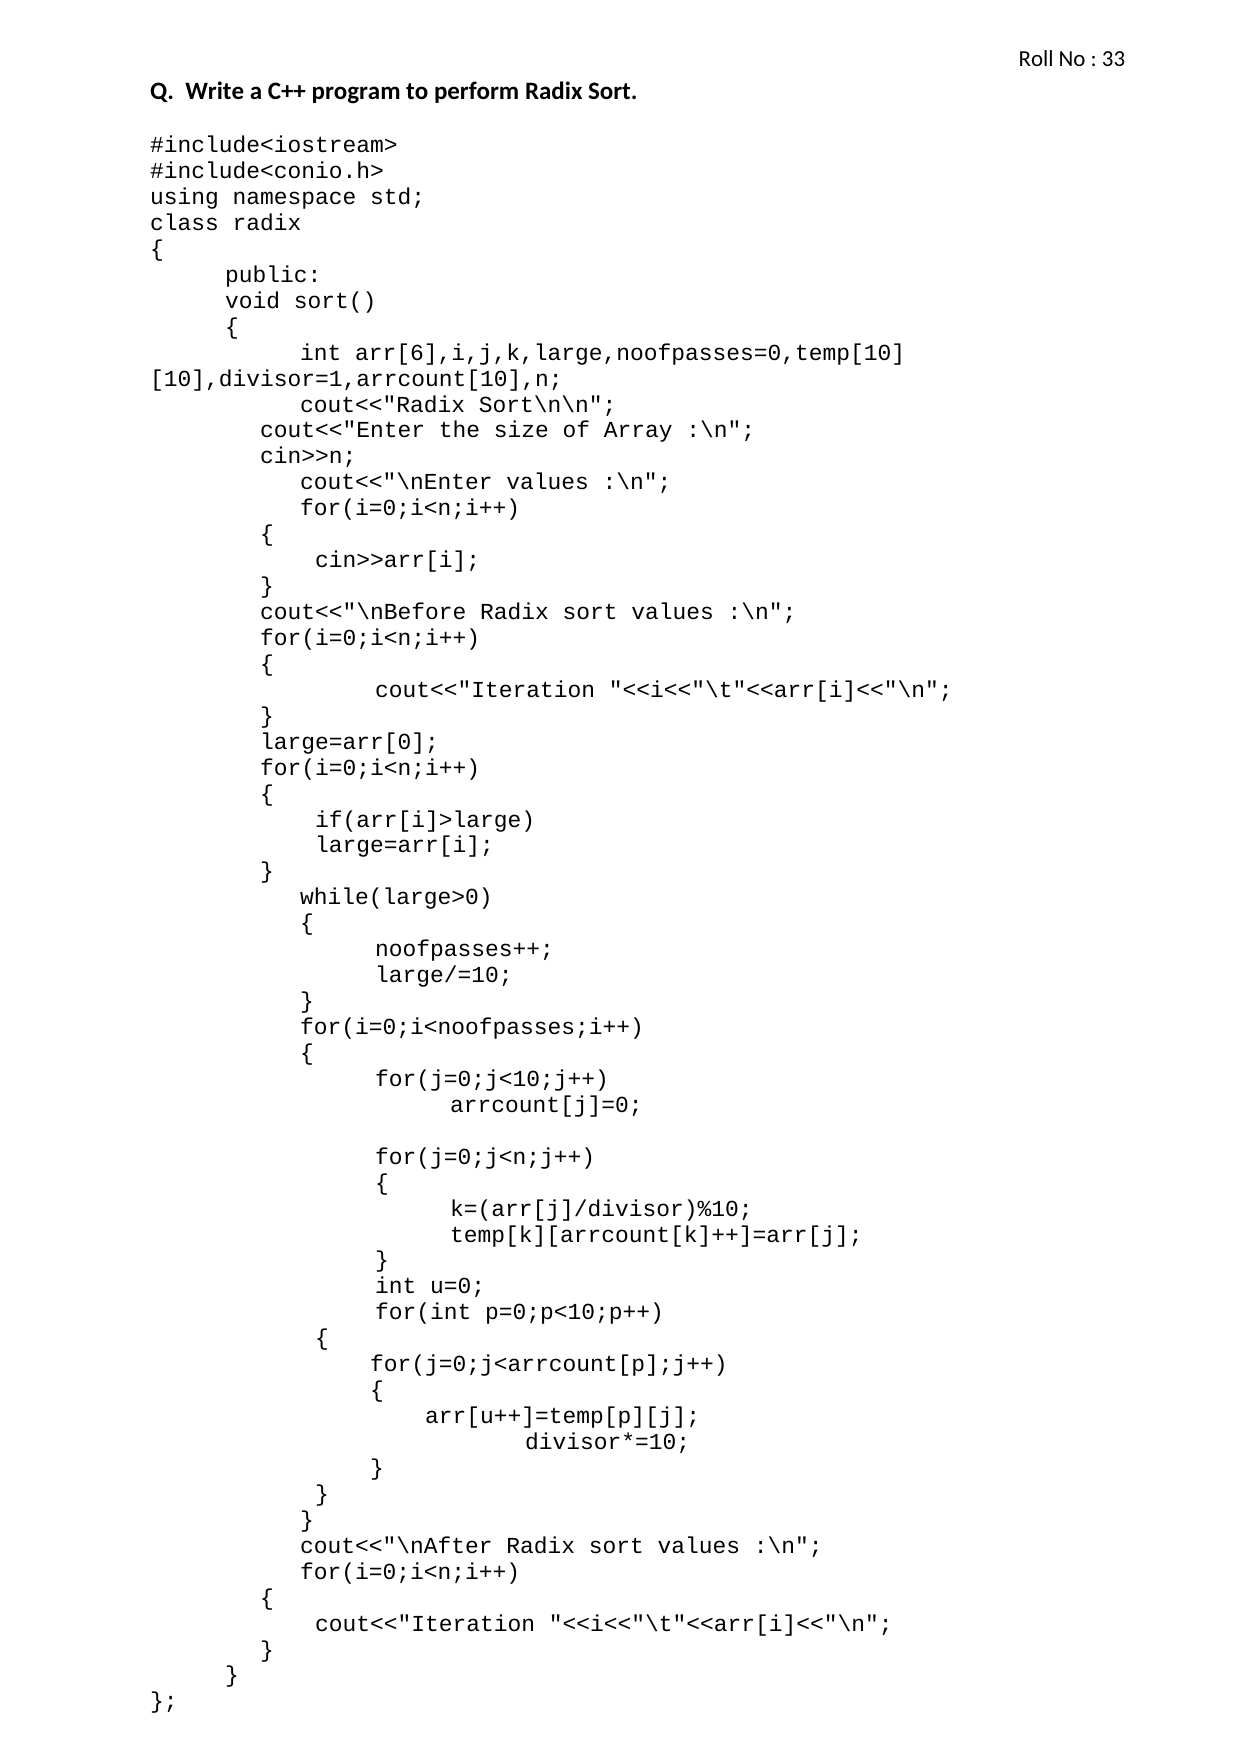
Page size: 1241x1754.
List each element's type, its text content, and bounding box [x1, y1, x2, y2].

text { [150, 237, 1090, 263]
text for(i=0;i<n;i++) [150, 1560, 1090, 1586]
text { [150, 1327, 1090, 1353]
text cout<<"Iteration "<<i<<"\t"<<arr[i]<<"\n"; [150, 1612, 1090, 1638]
text for(j=0;j<n;j++) [150, 1145, 1090, 1171]
text int u=0; [150, 1275, 1090, 1301]
text } [150, 1508, 1090, 1534]
text k=(arr[j]/divisor)%10; [150, 1197, 1090, 1223]
text } [150, 1482, 1090, 1508]
text cin>>arr[i]; [150, 548, 1090, 574]
text cout<<"Enter the size of Array :\n"; [150, 419, 1090, 445]
text { [150, 315, 1090, 341]
text }; [150, 1690, 1090, 1716]
text arrcount[j]=0; [150, 1093, 1090, 1119]
text cout<<"Iteration "<<i<<"\t"<<arr[i]<<"\n"; [150, 678, 1090, 704]
text { [150, 652, 1090, 678]
text temp[k][arrcount[k]++]=arr[j]; [150, 1223, 1090, 1249]
text public: [150, 263, 1090, 289]
text large=arr[0]; [150, 730, 1090, 756]
text for(i=0;i<n;i++) [150, 497, 1090, 523]
text cout<<"\nEnter values :\n"; [150, 471, 1090, 497]
text cout<<"\nAfter Radix sort values :\n"; [150, 1534, 1090, 1560]
text for(i=0;i<n;i++) [150, 756, 1090, 782]
text } [150, 1456, 1090, 1482]
text void sort() [150, 289, 1090, 315]
text divisor*=10; [150, 1430, 1090, 1456]
text int arr[6],i,j,k,large,noofpasses=0,temp[10][10],divisor=1,arrcount[10],n; [150, 341, 1090, 393]
text for(i=0;i<noofpasses;i++) [150, 1015, 1090, 1041]
text for(int p=0;p<10;p++) [150, 1301, 1090, 1327]
text noofpasses++; [150, 938, 1090, 963]
text for(i=0;i<n;i++) [150, 626, 1090, 652]
text } [150, 1638, 1090, 1664]
text } [150, 1664, 1090, 1690]
text if(arr[i]>large) [150, 808, 1090, 834]
text for(j=0;j<10;j++) [150, 1067, 1090, 1093]
text cout<<"Radix Sort\n\n"; [150, 393, 1090, 419]
text for(j=0;j<arrcount[p];j++) [150, 1353, 1090, 1378]
text { [150, 782, 1090, 808]
text class radix [150, 211, 1090, 237]
text arr[u++]=temp[p][j]; [150, 1404, 1090, 1430]
text } [150, 860, 1090, 886]
text } [150, 574, 1090, 600]
text { [150, 1586, 1090, 1612]
text } [150, 989, 1090, 1015]
text cin>>n; [150, 445, 1090, 471]
text { [150, 1041, 1090, 1067]
text #include<iostream> [150, 133, 1090, 159]
text while(large>0) [150, 886, 1090, 912]
text { [150, 912, 1090, 938]
text using namespace std; [150, 185, 1090, 211]
text } [150, 1249, 1090, 1275]
text large/=10; [150, 963, 1090, 989]
text { [150, 1378, 1090, 1404]
text { [150, 523, 1090, 548]
text large=arr[i]; [150, 834, 1090, 860]
text cout<<"\nBefore Radix sort values :\n"; [150, 600, 1090, 626]
text } [150, 704, 1090, 730]
text #include<conio.h> [150, 159, 1090, 185]
text { [150, 1171, 1090, 1197]
text Q. Write a C++ program to perform Radix Sort. [150, 75, 1090, 106]
